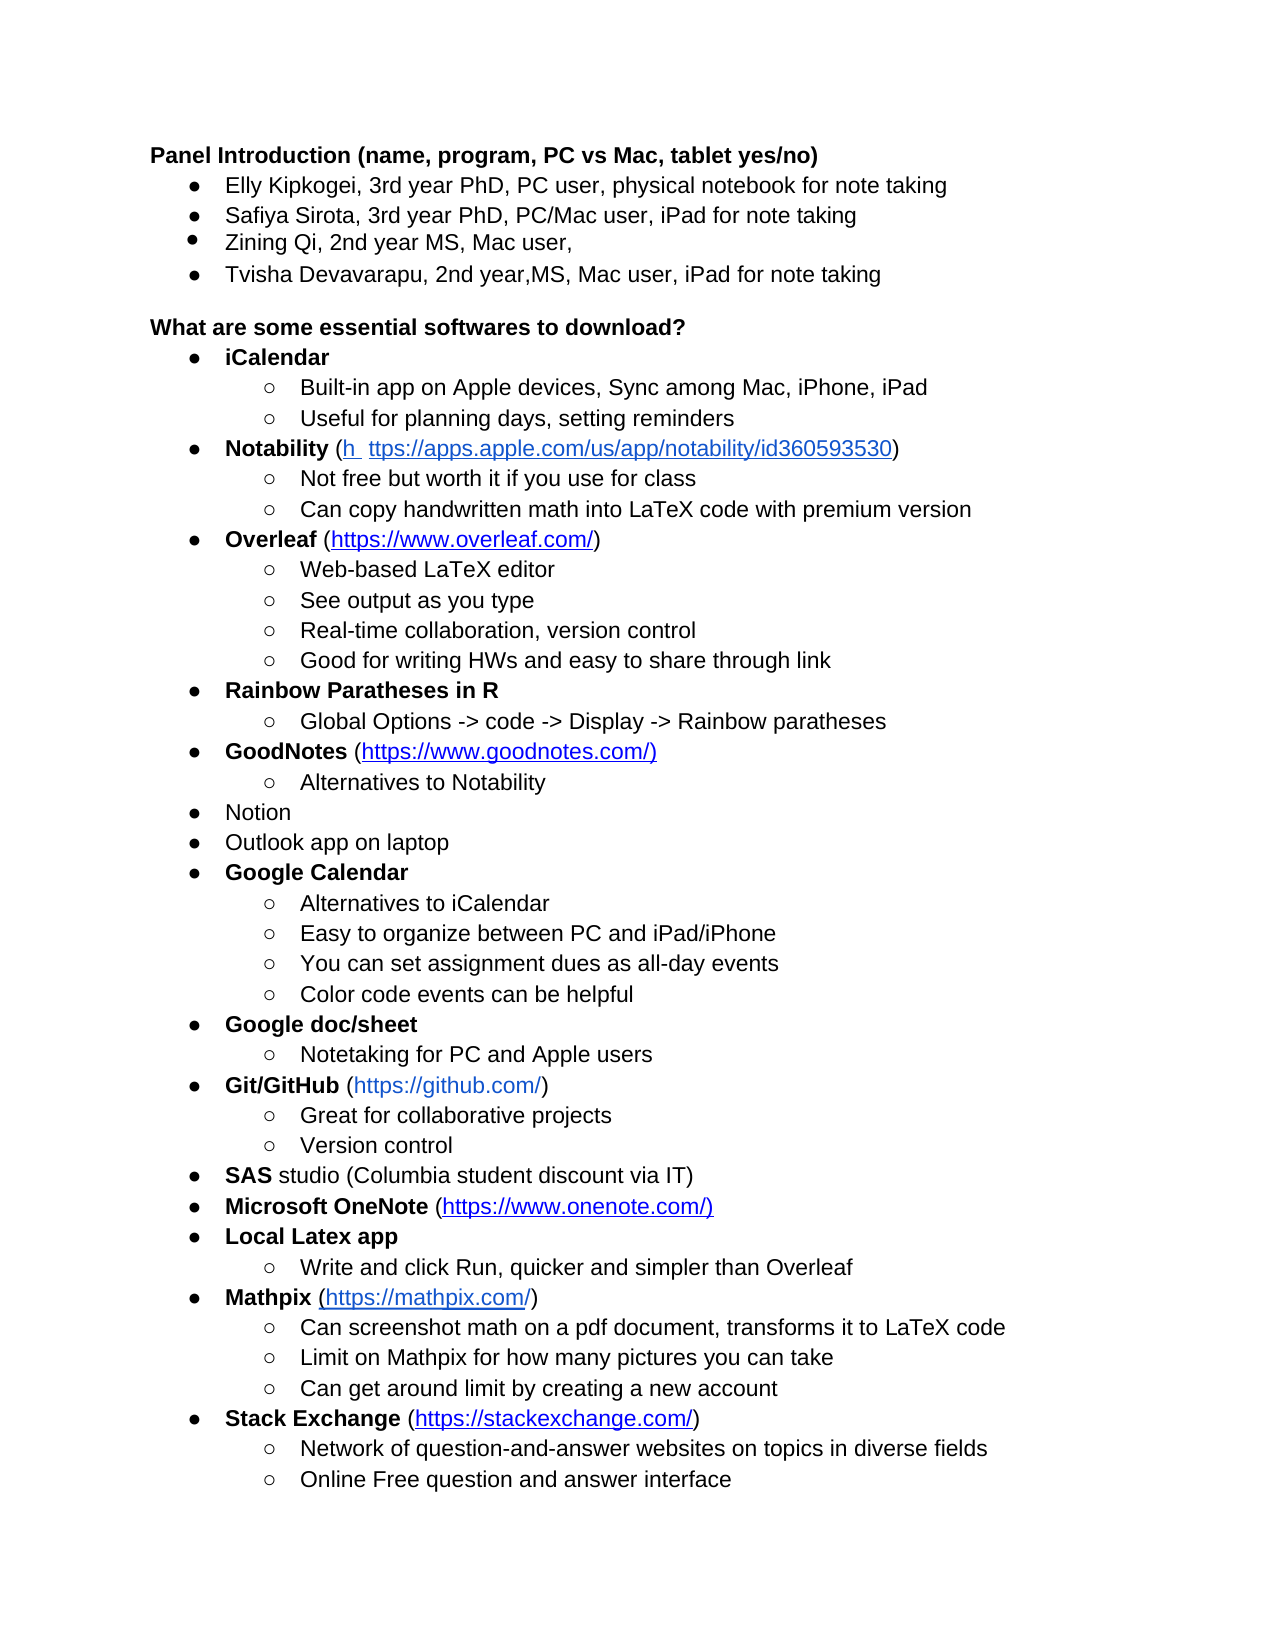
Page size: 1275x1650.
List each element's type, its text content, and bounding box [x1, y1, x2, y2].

list Notetaking for PC and Apple users [262, 1041, 1135, 1068]
list Online Free question and answer interface [262, 1466, 1135, 1492]
list Rainbow Paratheses in R [187, 677, 1135, 704]
list Useful for planning days, setting reminders [262, 404, 1135, 431]
list Stack Exchange (https://stackexchange.com/) [187, 1405, 1135, 1431]
list Outlook app on laptop [187, 829, 1135, 855]
list Mathpix (https://mathpix.com/) [187, 1284, 1135, 1310]
list Can copy handwritten math into LaTeX code with premium version [262, 496, 1135, 522]
subtitle What are some essential softwares to download? [150, 314, 1135, 340]
list Tvisha Devavarapu, 2nd year,MS, Mac user, iPad for note taking [187, 261, 1135, 287]
list Can get around limit by creating a new account [262, 1375, 1135, 1401]
list Version control [262, 1132, 1135, 1158]
list See output as you type [262, 587, 1135, 613]
list Overleaf (https://www.overleaf.com/) [187, 526, 1135, 552]
list Real-time collaboration, version control [262, 617, 1135, 643]
list Web-based LaTeX editor [262, 556, 1135, 583]
list Write and click Run, quicker and simpler than Overleaf [262, 1253, 1135, 1280]
list Google doc/sheet [187, 1011, 1135, 1037]
list Easy to organize between PC and iPad/iPhone [262, 920, 1135, 946]
list Git/GitHub (https://github.com/) [187, 1072, 1135, 1098]
list Global Options -> code -> Display -> Rainbow paratheses [262, 708, 1135, 734]
list Limit on Mathpix for how many pictures you can take [262, 1344, 1135, 1371]
list Not free but worth it if you use for class [262, 465, 1135, 492]
list Notability (h ttps://apps.apple.com/us/app/notability/id360593530) [187, 435, 1135, 461]
list Alternatives to Notability [262, 768, 1135, 795]
list Color code events can be helpful [262, 981, 1135, 1007]
list Built-in app on Apple devices, Sync among Mac, iPhone, iPad [262, 374, 1135, 401]
list iCalendar [187, 344, 1135, 371]
list Can screenshot math on a pdf document, transforms it to LaTeX code [262, 1314, 1135, 1340]
list Good for writing HWs and easy to share through link [262, 647, 1135, 673]
subtitle Panel Introduction (name, program, PC vs Mac, tablet yes/no) [150, 142, 1135, 168]
list SAS studio (Columbia student discount via IT) [187, 1162, 1135, 1189]
list Notion [187, 799, 1135, 825]
list You can set assignment dues as all-day events [262, 950, 1135, 977]
list Alternatives to iCalendar [262, 890, 1135, 916]
list Google Calendar [187, 859, 1135, 886]
list Elly Kipkogei, 3rd year PhD, PC user, physical notebook for note taking [187, 172, 1135, 198]
list Zining Qi, 2nd year MS, Mac user, [187, 229, 1135, 257]
list Local Latex app [187, 1223, 1135, 1249]
list Great for collaborative projects [262, 1102, 1135, 1128]
list GoodNotes (https://www.goodnotes.com/) [187, 738, 1135, 764]
list Network of question-and-answer websites on topics in diverse fields [262, 1435, 1135, 1462]
list Microsoft OneNote (https://www.onenote.com/) [187, 1193, 1135, 1219]
list Safiya Sirota, 3rd year PhD, PC/Mac user, iPad for note taking [187, 202, 1135, 229]
